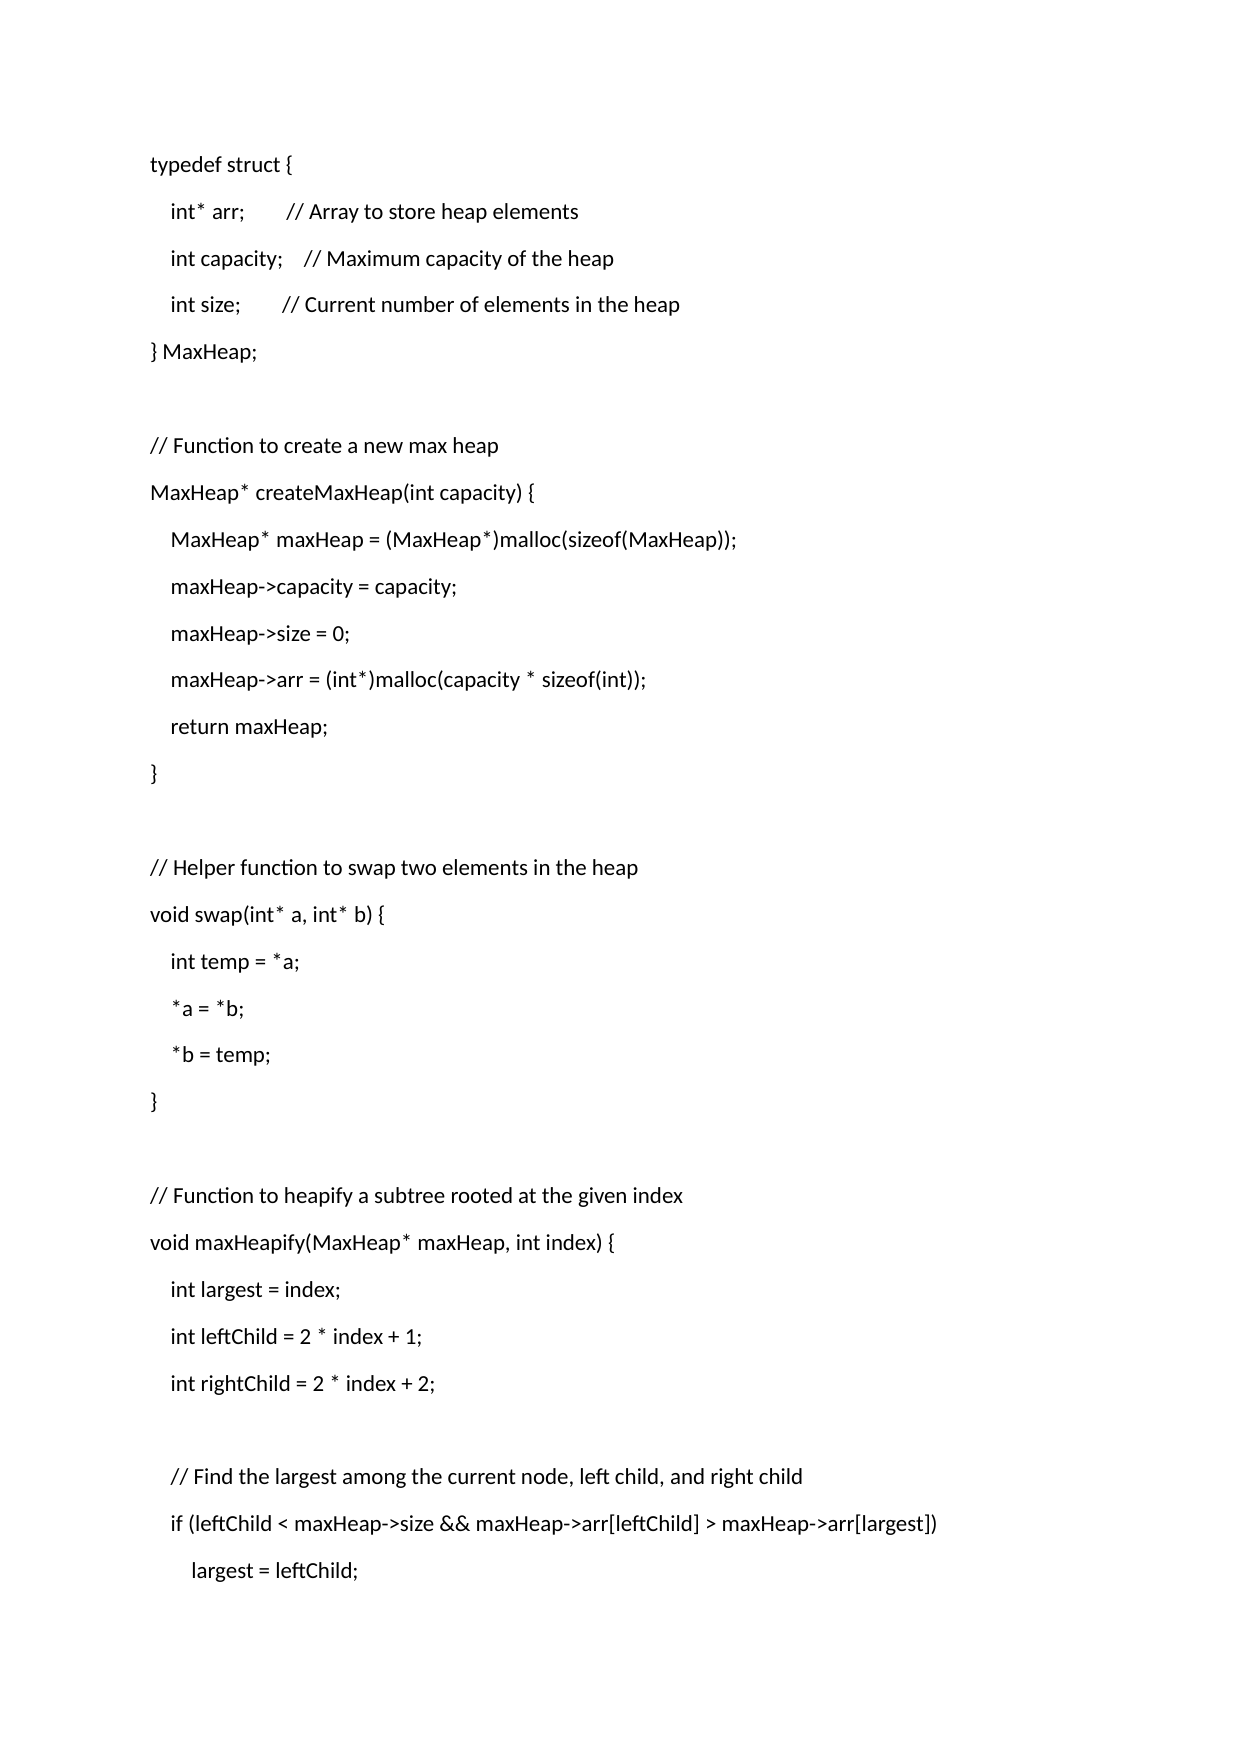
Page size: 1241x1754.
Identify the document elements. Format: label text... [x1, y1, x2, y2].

text MaxHeap* createMaxHeap(int capacity) { [150, 478, 1090, 506]
text int size; // Current number of elements in the heap [150, 291, 1090, 319]
text int temp = *a; [150, 947, 1090, 975]
text largest = leftChild; [150, 1556, 1090, 1584]
text int rightChild = 2 * index + 2; [150, 1369, 1090, 1397]
text int* arr; // Array to store heap elements [150, 197, 1090, 225]
text int leftChild = 2 * index + 1; [150, 1322, 1090, 1350]
text MaxHeap* maxHeap = (MaxHeap*)malloc(sizeof(MaxHeap)); [150, 525, 1090, 553]
text *b = temp; [150, 1041, 1090, 1069]
text // Function to create a new max heap [150, 431, 1090, 459]
text int largest = index; [150, 1275, 1090, 1303]
text int capacity; // Maximum capacity of the heap [150, 244, 1090, 272]
text if (leftChild < maxHeap->size && maxHeap->arr[leftChild] > maxHeap->arr[largest]) [150, 1509, 1090, 1537]
text void swap(int* a, int* b) { [150, 900, 1090, 928]
text *a = *b; [150, 994, 1090, 1022]
text // Function to heapify a subtree rooted at the given index [150, 1181, 1090, 1209]
text maxHeap->arr = (int*)malloc(capacity * sizeof(int)); [150, 666, 1090, 694]
text } [150, 759, 1090, 787]
text } MaxHeap; [150, 337, 1090, 366]
text maxHeap->capacity = capacity; [150, 572, 1090, 600]
text return maxHeap; [150, 712, 1090, 741]
text typedef struct { [150, 150, 1090, 178]
text } [150, 1087, 1090, 1116]
text // Find the largest among the current node, left child, and right child [150, 1462, 1090, 1491]
text // Helper function to swap two elements in the heap [150, 853, 1090, 881]
text maxHeap->size = 0; [150, 619, 1090, 647]
text void maxHeapify(MaxHeap* maxHeap, int index) { [150, 1228, 1090, 1256]
